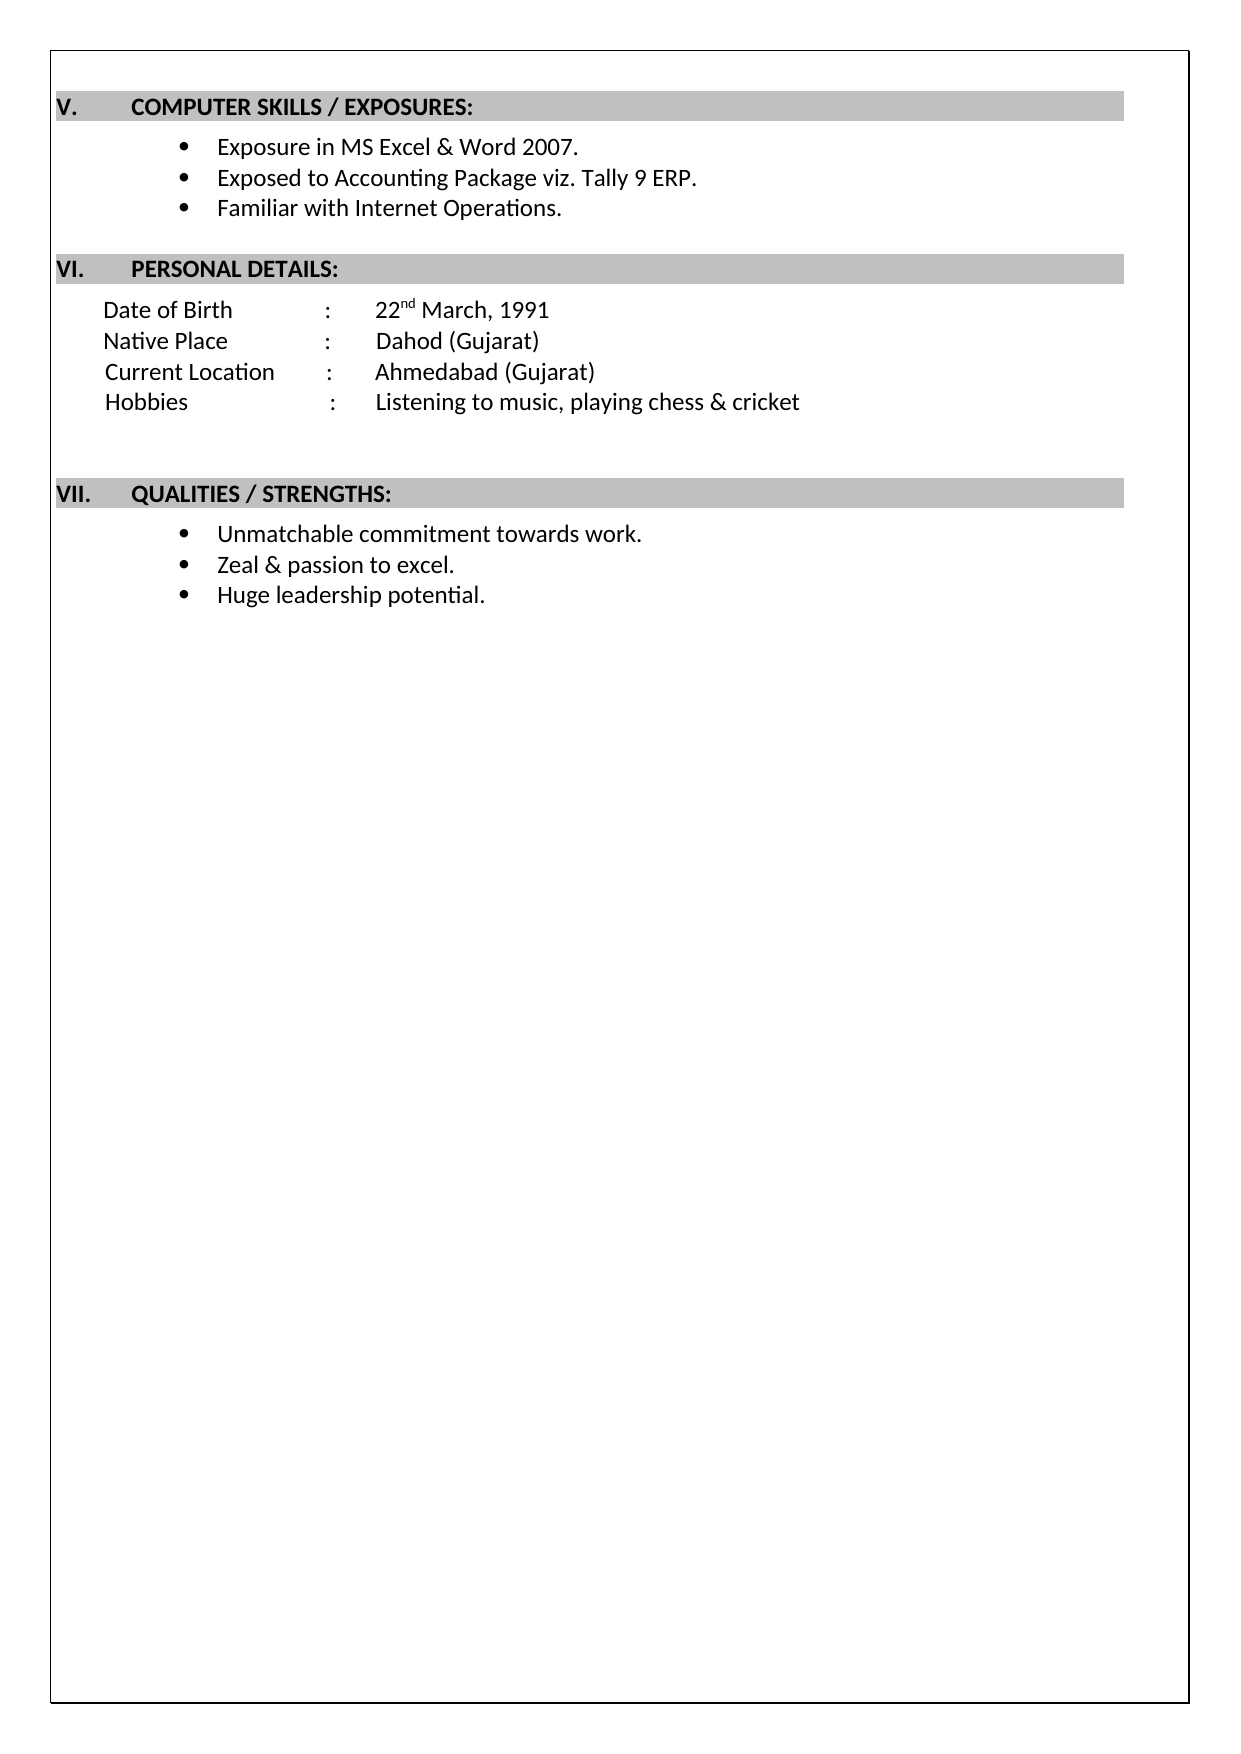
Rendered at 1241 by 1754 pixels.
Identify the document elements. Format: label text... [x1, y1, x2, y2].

list PERSONAL DETAILS: [56, 254, 1124, 284]
list QUALITIES / STRENGTHS: [56, 478, 1124, 508]
list COMPUTER SKILLS / EXPOSURES: [56, 91, 1124, 121]
text Date of Birth : 22nd March, 1991 [103, 294, 1124, 325]
list Familiar with Internet Operations. [179, 193, 1124, 223]
text Current Location : Ahmedabad (Gujarat) [94, 356, 1124, 386]
list Unmatchable commitment towards work. [179, 519, 1124, 549]
list Exposure in MS Excel & Word 2007. [179, 132, 1124, 162]
text Native Place : Dahod (Gujarat) [103, 325, 1124, 356]
text Hobbies : Listening to music, playing chess & cricket [94, 386, 1124, 417]
list Huge leadership potential. [179, 580, 1124, 610]
list Zeal & passion to excel. [179, 549, 1124, 580]
list Exposed to Accounting Package viz. Tally 9 ERP. [179, 162, 1124, 193]
